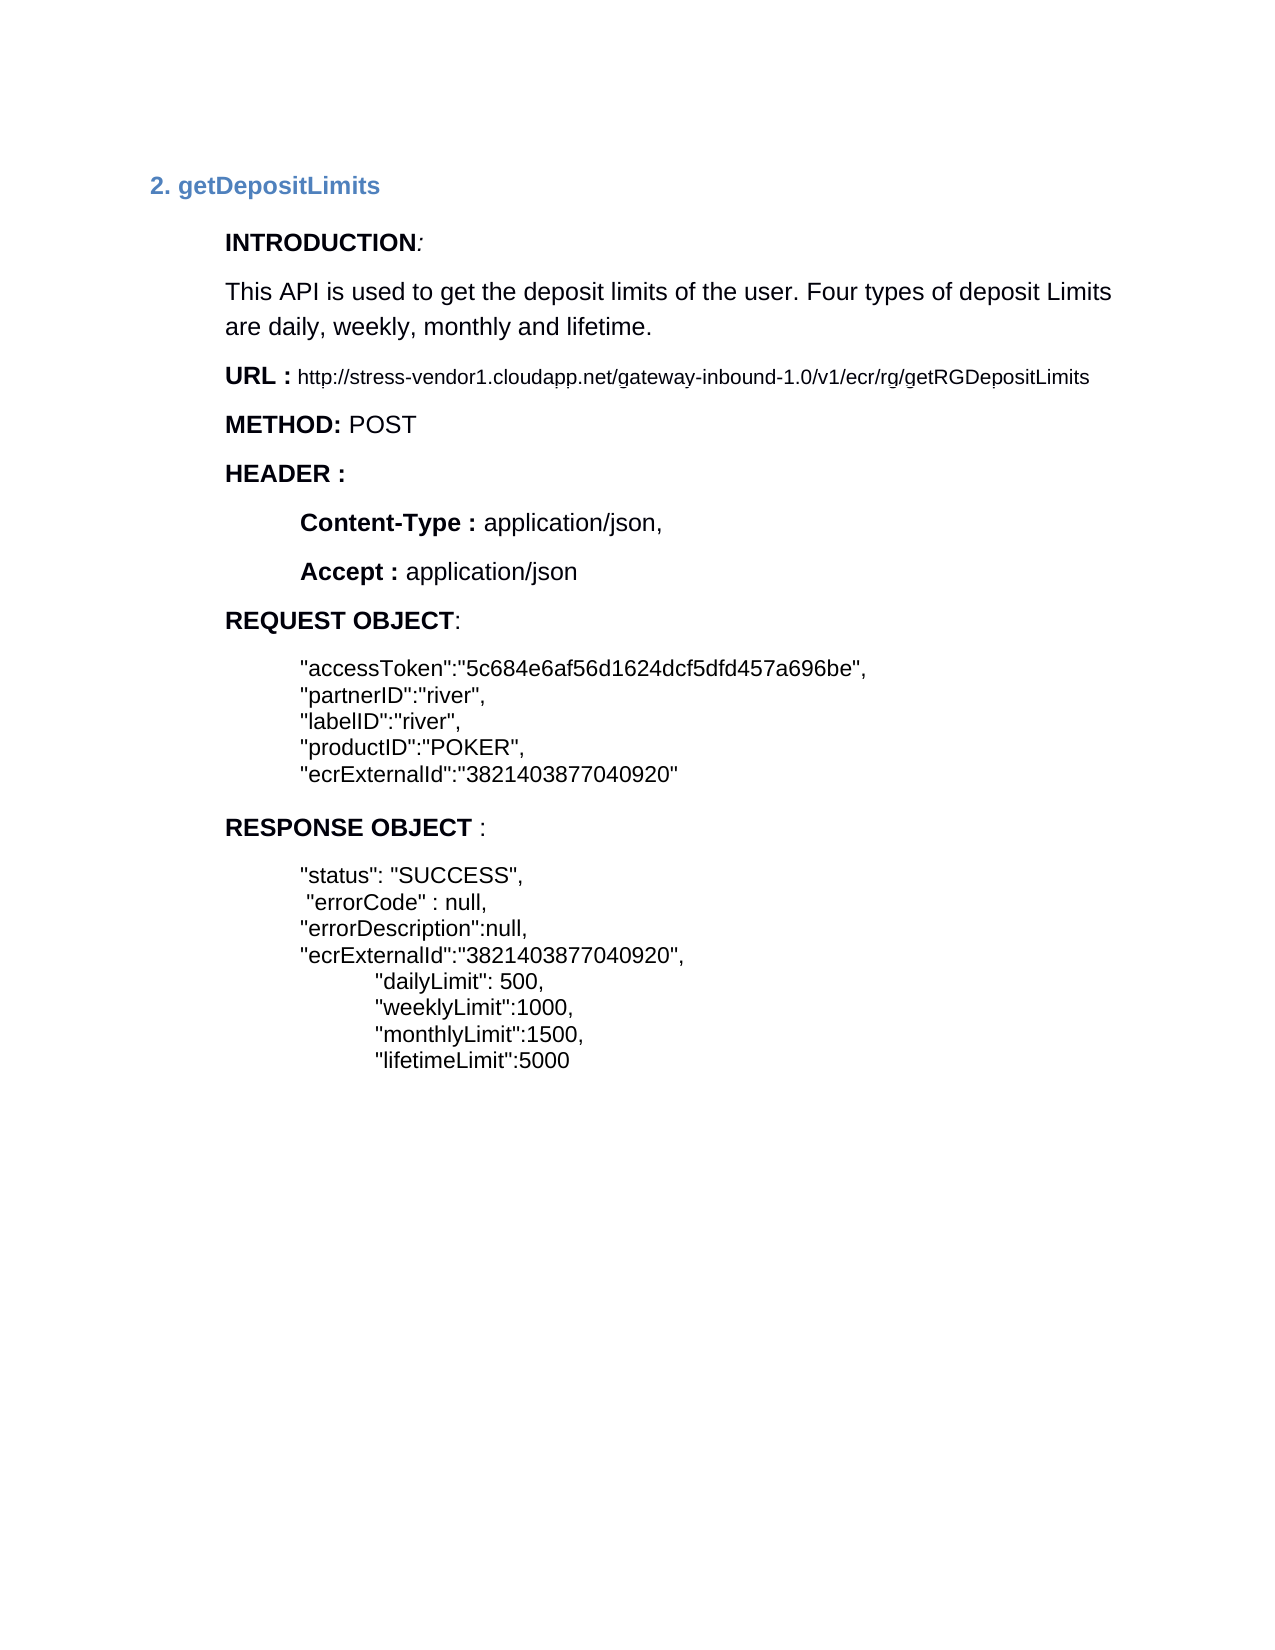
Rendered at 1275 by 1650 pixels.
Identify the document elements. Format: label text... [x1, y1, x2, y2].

text "labelID":"river", [150, 708, 1125, 734]
text "ecrExternalId":"3821403877040920", [300, 942, 1125, 968]
text Accept : application/json [225, 557, 1125, 586]
text "productID":"POKER", [150, 734, 1125, 761]
text HEADER : [225, 459, 1125, 488]
text "errorDescription":null, [300, 915, 1125, 942]
text RESPONSE OBJECT : [225, 813, 1125, 842]
text REQUEST OBJECT: [225, 606, 1125, 635]
text "weeklyLimit":1000, [225, 994, 1125, 1021]
text This API is used to get the deposit limits of the user. Four types of deposit Limits are daily, weekly, monthly and lifetime. [225, 277, 1125, 341]
text "status": "SUCCESS", [300, 862, 1125, 889]
text "partnerID":"river", [150, 682, 1125, 708]
subtitle 2. getDepositLimits [150, 171, 1125, 199]
text "accessToken":"5c684e6af56d1624dcf5dfd457a696be", [150, 655, 1125, 682]
text "lifetimeLimit":5000 [225, 1047, 1125, 1073]
text INTRODUCTION: [225, 228, 1125, 257]
text "errorCode" : null, [300, 889, 1125, 915]
text URL : http://stress-vendor1.cloudapp.net/gateway-inbound-1.0/v1/ecr/rg/getRGDepositLimits [225, 361, 1125, 390]
text Content-Type : application/json, [225, 508, 1125, 537]
text "ecrExternalId":"3821403877040920" [150, 761, 1125, 787]
text "monthlyLimit":1500, [225, 1021, 1125, 1047]
text "dailyLimit": 500, [225, 968, 1125, 994]
text METHOD: POST [225, 410, 1125, 439]
